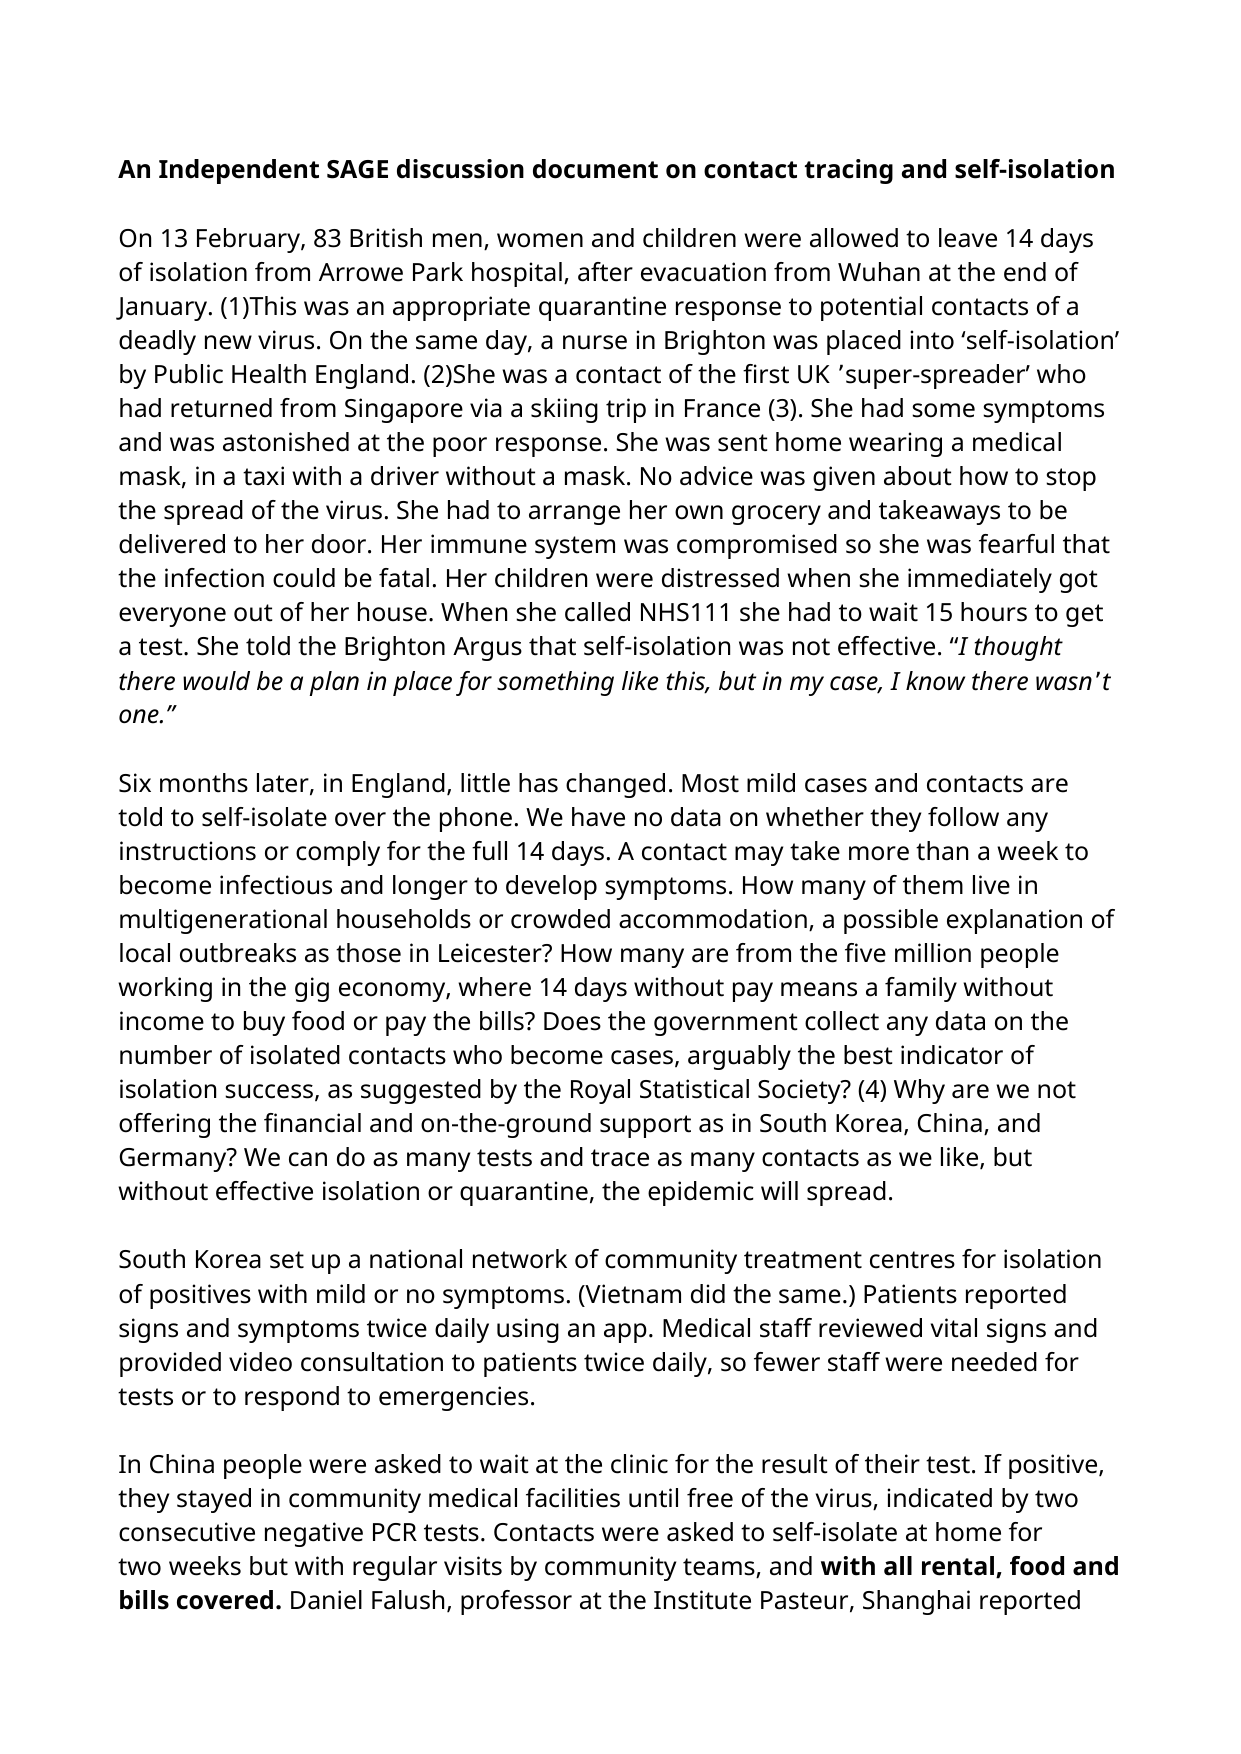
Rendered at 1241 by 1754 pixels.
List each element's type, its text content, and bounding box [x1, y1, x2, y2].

text An Independent SAGE discussion document on contact tracing and self-isolation [118, 152, 1122, 186]
text On 13 February, 83 British men, women and children were allowed to leave 14 days of isolation from Arrowe Park hospital, after evacuation from Wuhan at the end of January. (1)This was an appropriate quarantine response to potential contacts of a deadly new virus. On the same day, a nurse in Brighton was placed into ‘self-isolation’ by Public Health England. (2)She was a contact of the first UK ’super-spreader’ who had returned from Singapore via a skiing trip in France (3). She had some symptoms and was astonished at the poor response. She was sent home wearing a medical mask, in a taxi with a driver without a mask. No advice was given about how to stop the spread of the virus. She had to arrange her own grocery and takeaways to be delivered to her door. Her immune system was compromised so she was fearful that the infection could be fatal. Her children were distressed when she immediately got everyone out of her house. When she called NHS111 she had to wait 15 hours to get a test. She told the Brighton Argus that self-isolation was not effective. “I thought there would be a plan in place for something like this, but in my case, I know there wasn’t one.” [118, 220, 1122, 731]
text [118, 1447, 1122, 1617]
text South Korea set up a national network of community treatment centres for isolation of positives with mild or no symptoms. (Vietnam did the same.) Patients reported signs and symptoms twice daily using an app. Medical staff reviewed vital signs and provided video consultation to patients twice daily, so fewer staff were needed for tests or to respond to emergencies. [118, 1242, 1122, 1412]
text Six months later, in England, little has changed. Most mild cases and contacts are told to self-isolate over the phone. We have no data on whether they follow any instructions or comply for the full 14 days. A contact may take more than a week to become infectious and longer to develop symptoms. How many of them live in multigenerational households or crowded accommodation, a possible explanation of local outbreaks as those in Leicester? How many are from the five million people working in the gig economy, where 14 days without pay means a family without income to buy food or pay the bills? Does the government collect any data on the number of isolated contacts who become cases, arguably the best indicator of isolation success, as suggested by the Royal Statistical Society? (4) Why are we not offering the financial and on-the-ground support as in South Korea, China, and Germany? We can do as many tests and trace as many contacts as we like, but without effective isolation or quarantine, the epidemic will spread. [118, 765, 1122, 1208]
